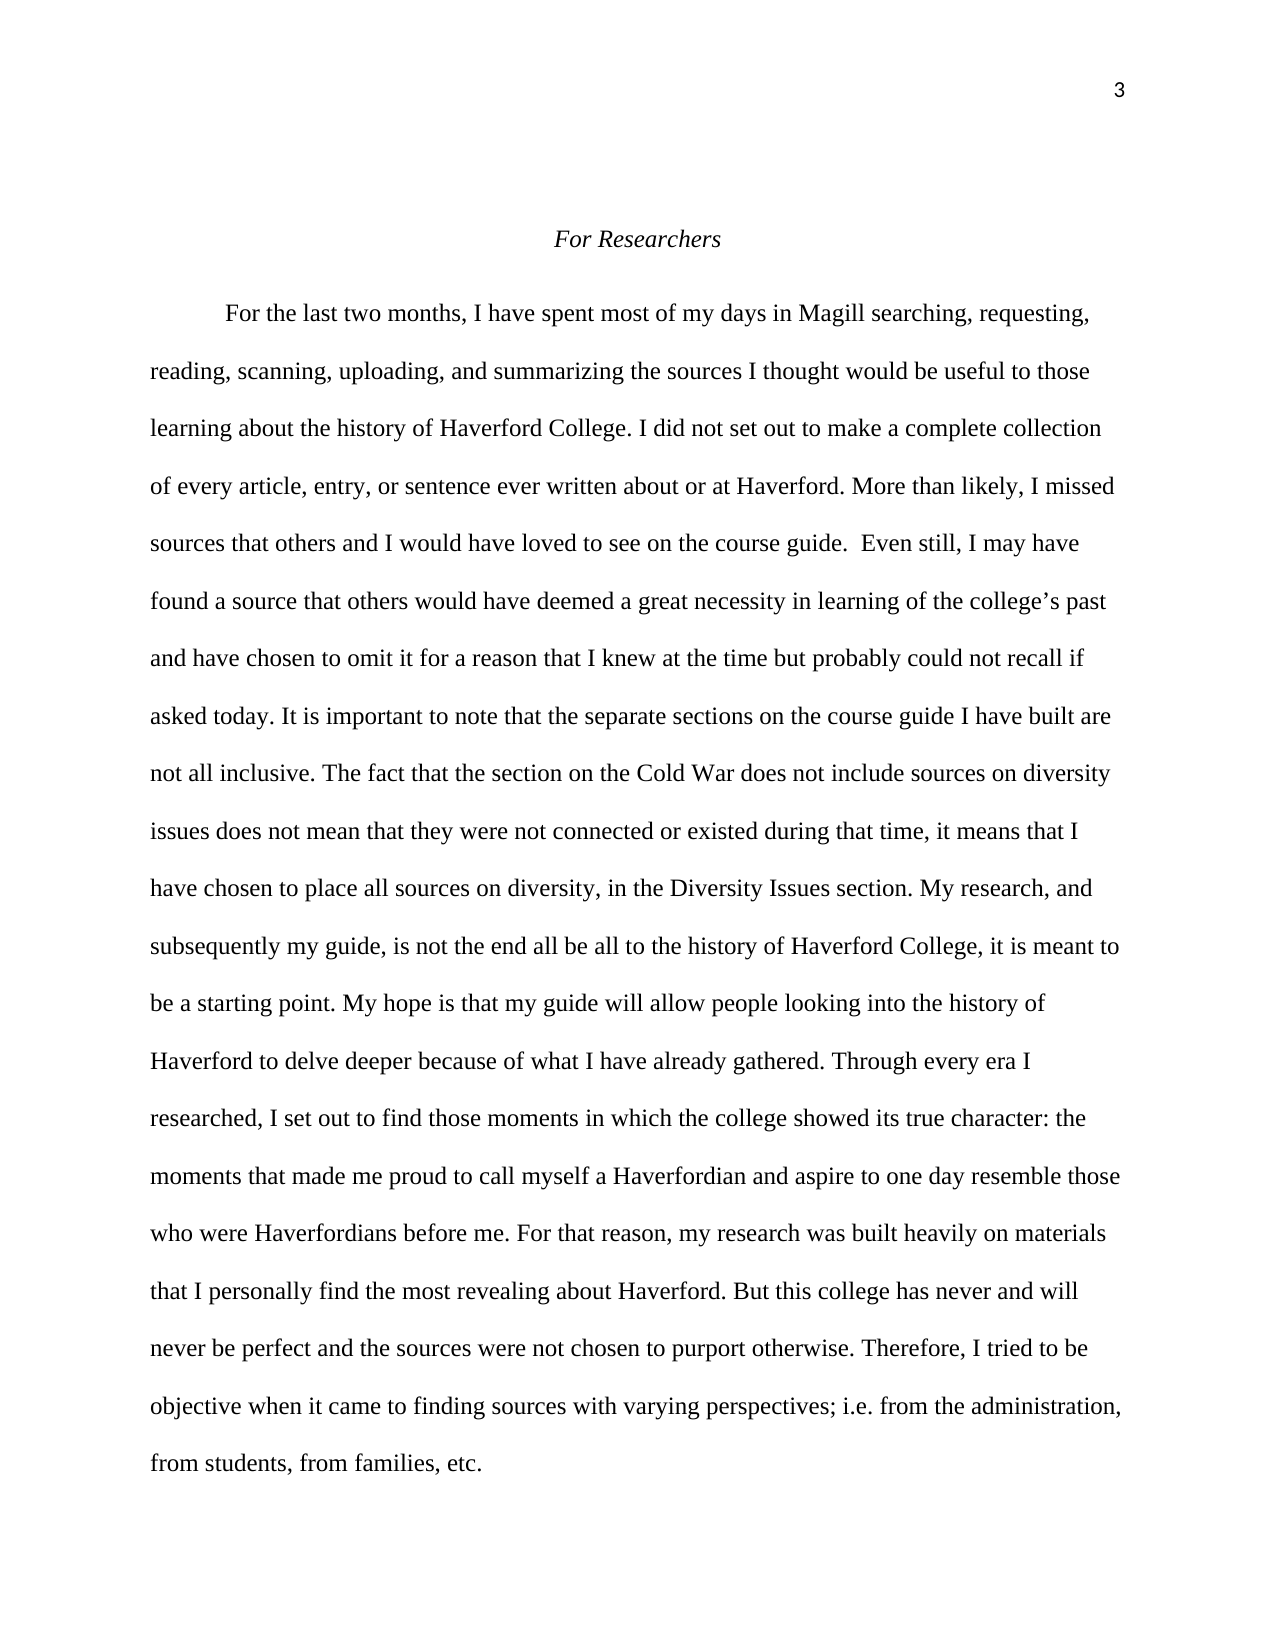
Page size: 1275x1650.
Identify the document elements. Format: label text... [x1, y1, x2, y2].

text For Researchers [150, 224, 1125, 253]
text For the last two months, I have spent most of my days in Magill searching, requesting, reading, scanning, uploading, and summarizing the sources I thought would be useful to those learning about the history of Haverford College. I did not set out to make a complete collection of every article, entry, or sentence ever written about or at Haverford. More than likely, I missed sources that others and I would have loved to see on the course guide. Even still, I may have found a source that others would have deemed a great necessity in learning of the college’s past and have chosen to omit it for a reason that I knew at the time but probably could not recall if asked today. It is important to note that the separate sections on the course guide I have built are not all inclusive. The fact that the section on the Cold War does not include sources on diversity issues does not mean that they were not connected or existed during that time, it means that I have chosen to place all sources on diversity, in the Diversity Issues section. My research, and subsequently my guide, is not the end all be all to the history of Haverford College, it is meant to be a starting point. My hope is that my guide will allow people looking into the history of Haverford to delve deeper because of what I have already gathered. Through every era I researched, I set out to find those moments in which the college showed its true character: the moments that made me proud to call myself a Haverfordian and aspire to one day resemble those who were Haverfordians before me. For that reason, my research was built heavily on materials that I personally find the most revealing about Haverford. But this college has never and will never be perfect and the sources were not chosen to purport otherwise. Therefore, I tried to be objective when it came to finding sources with varying perspectives; i.e. from the administration, from students, from families, etc. [150, 298, 1125, 1477]
